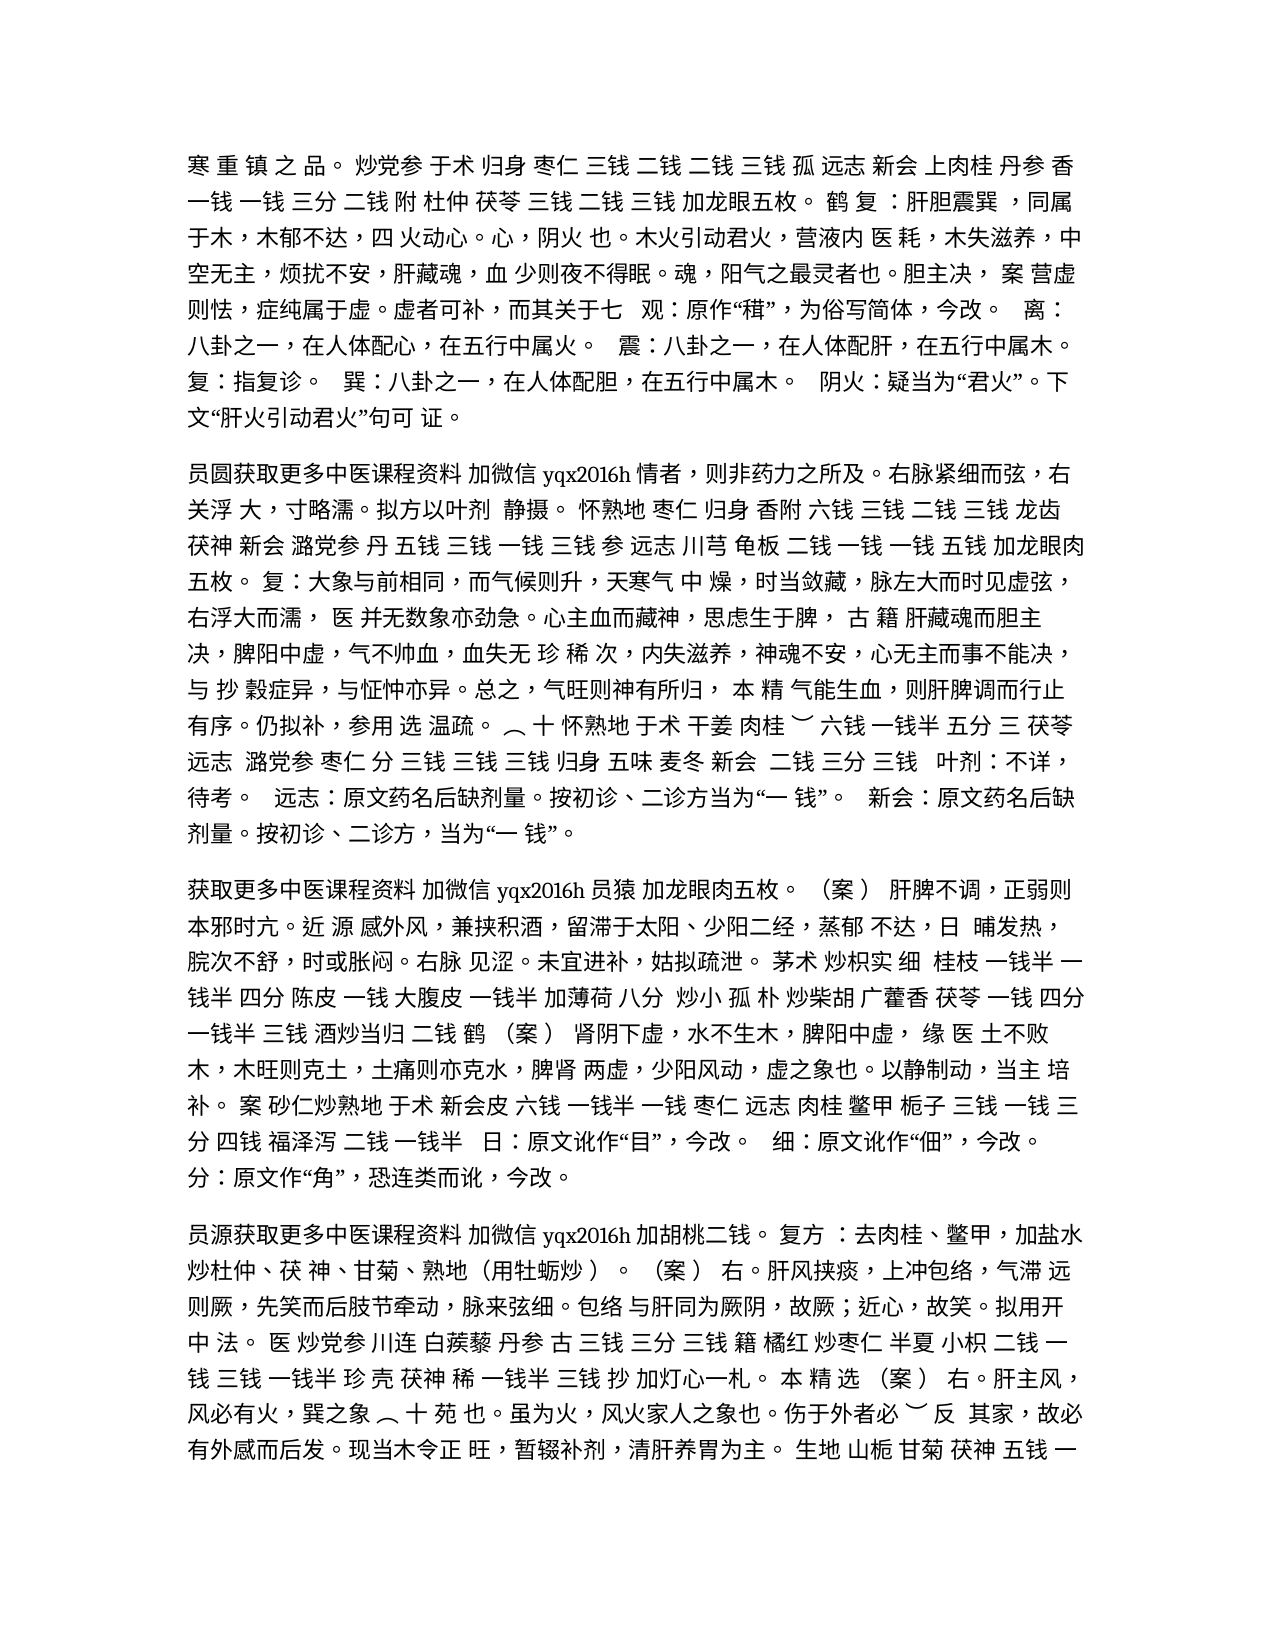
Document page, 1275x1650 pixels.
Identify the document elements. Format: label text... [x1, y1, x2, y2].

text 获取更多中医课程资料 加微信 yqx2016h 员猿 加龙眼肉五枚。 （案 ） 肝脾不调，正弱则本邪时亢。近 源 感外风，兼挟积酒，留滞于太阳、少阳二经，蒸郁 不达，日 晡发热，脘次不舒，时或胀闷。右脉 见涩。未宜进补，姑拟疏泄。 茅术 炒枳实 细 桂枝 一钱半 一钱半 四分 陈皮 一钱 大腹皮 一钱半 加薄荷 八分 炒小 孤 朴 炒柴胡 广藿香 茯苓 一钱 四分 一钱半 三钱 酒炒当归 二钱 鹤 （案 ） 肾阴下虚，水不生木，脾阳中虚， 缘 医 土不败木，木旺则克土，土痛则亦克水，脾肾 两虚，少阳风动，虚之象也。以静制动，当主 培补。 案 砂仁炒熟地 于术 新会皮 六钱 一钱半 一钱 枣仁 远志 肉桂 鳖甲 栀子 三钱 一钱 三分 四钱 福泽泻 二钱 一钱半 日：原文讹作“目”，今改。 细：原文讹作“佃”，今改。 分：原文作“角”，恐连类而讹，今改。 [187, 874, 1087, 1193]
text 员圆获取更多中医课程资料 加微信 yqx2016h 情者，则非药力之所及。右脉紧细而弦，右关浮 大，寸略濡。拟方以叶剂 静摄。 怀熟地 枣仁 归身 香附 六钱 三钱 二钱 三钱 龙齿 茯神 新会 潞党参 丹 五钱 三钱 一钱 三钱 参 远志 川芎 龟板 二钱 一钱 一钱 五钱 加龙眼肉五枚。 复：大象与前相同，而气候则升，天寒气 中 燥，时当敛藏，脉左大而时见虚弦，右浮大而濡， 医 并无数象亦劲急。心主血而藏神，思虑生于脾， 古 籍 肝藏魂而胆主决，脾阳中虚，气不帅血，血失无 珍 稀 次，内失滋养，神魂不安，心无主而事不能决，与 抄 穀症异，与怔忡亦异。总之，气旺则神有所归， 本 精 气能生血，则肝脾调而行止有序。仍拟补，参用 选 温疏。 ︵ 十 怀熟地 于术 干姜 肉桂 ︶ 六钱 一钱半 五分 三 茯苓 远志 潞党参 枣仁 分 三钱 三钱 三钱 归身 五味 麦冬 新会 二钱 三分 三钱 叶剂：不详，待考。 远志：原文药名后缺剂量。按初诊、二诊方当为“一 钱”。 新会：原文药名后缺剂量。按初诊、二诊方，当为“一 钱”。 [187, 458, 1087, 849]
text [187, 150, 1087, 433]
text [187, 1219, 1087, 1466]
